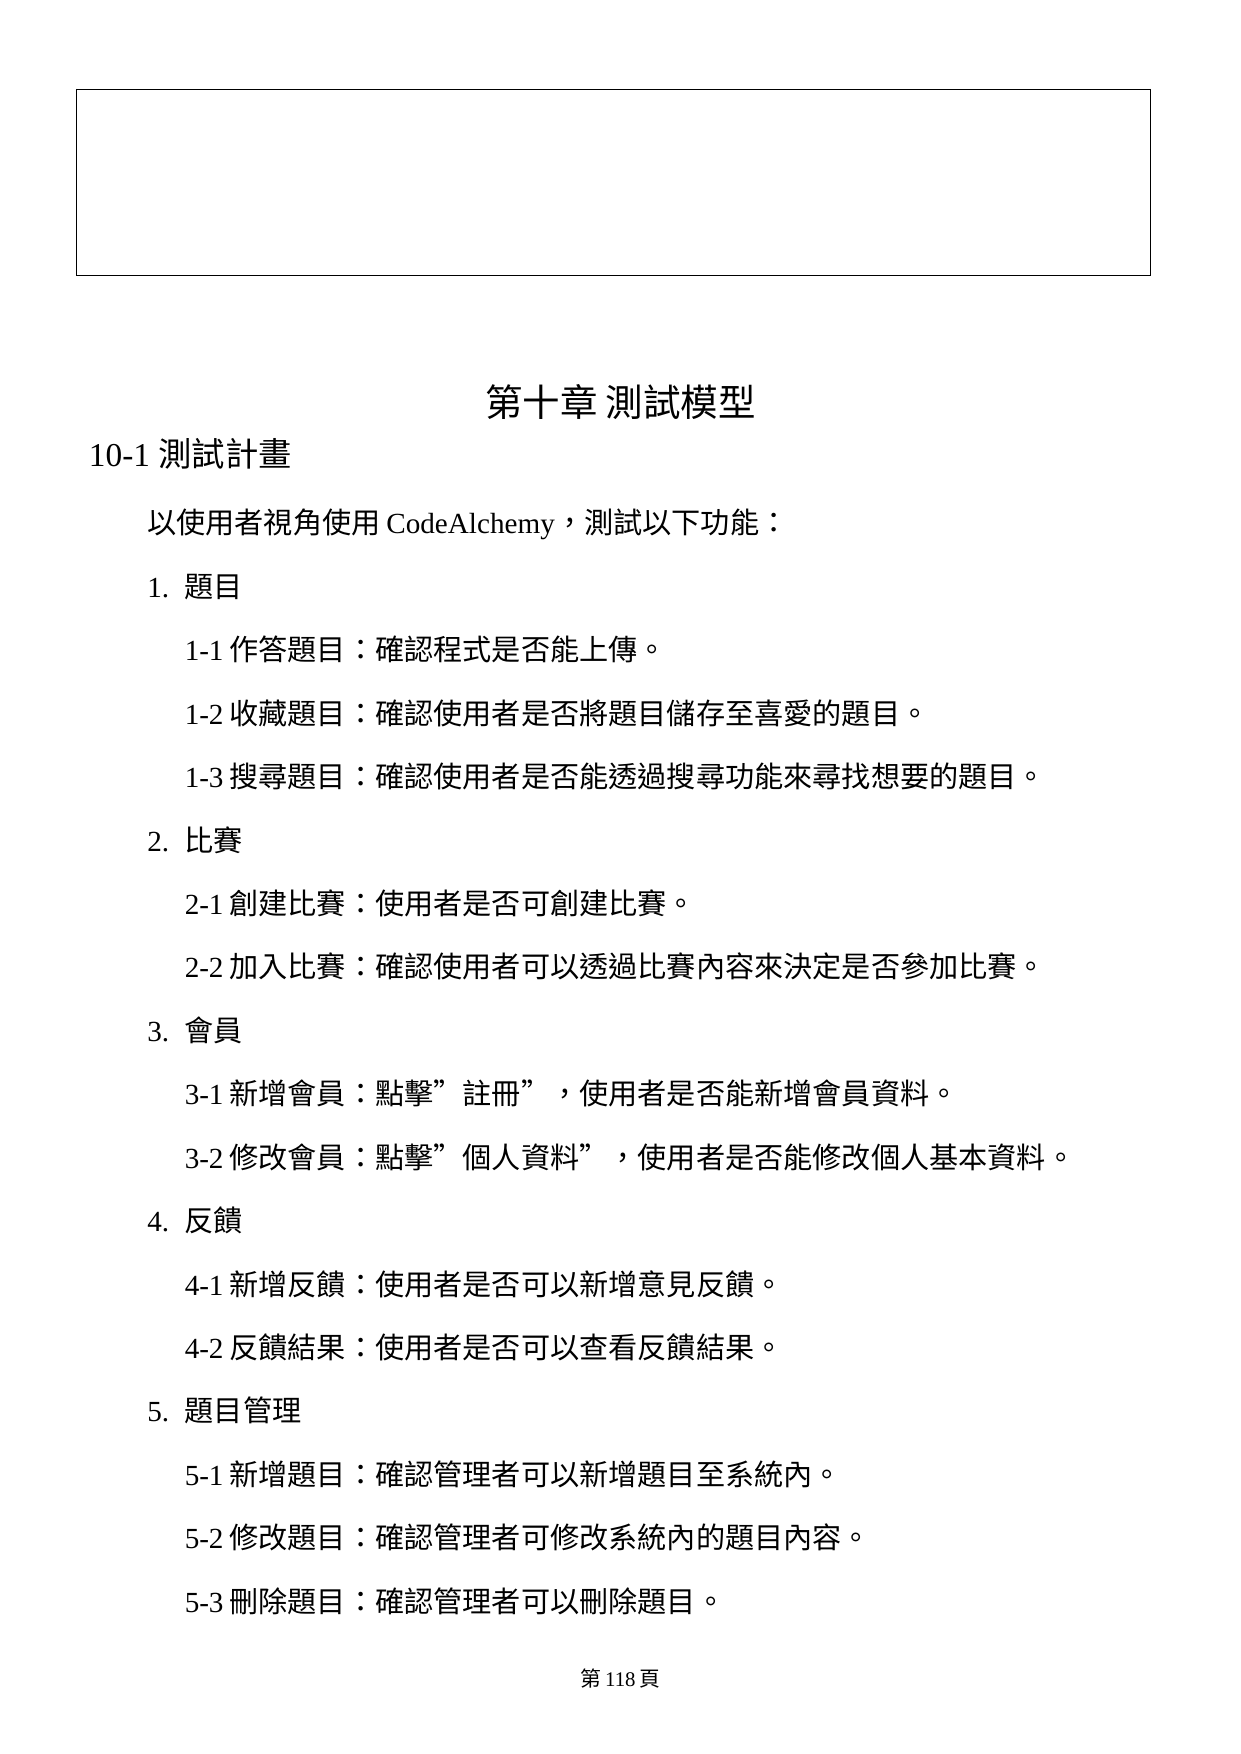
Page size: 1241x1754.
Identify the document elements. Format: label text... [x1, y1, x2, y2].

list 3-2修改會員：點擊”個人資料”，使用者是否能修改個人基本資料。 [184, 1134, 1152, 1177]
list 4-1新增反饋：使用者是否可以新增意見反饋。 [184, 1261, 1152, 1303]
list 5-2修改題目：確認管理者可修改系統內的題目內容。 [184, 1515, 1152, 1557]
text 以使用者視角使用CodeAlchemy，測試以下功能： [89, 500, 1152, 542]
list 1-1作答題目：確認程式是否能上傳。 [184, 627, 1152, 669]
list 題目管理 [147, 1388, 1152, 1430]
list 2-1創建比賽：使用者是否可創建比賽。 [184, 881, 1152, 923]
list 反饋 [147, 1198, 1152, 1240]
text 第十章 測試模型 [89, 373, 1152, 428]
list 4-2反饋結果：使用者是否可以查看反饋結果。 [184, 1324, 1152, 1367]
list 會員 [147, 1007, 1152, 1050]
list 1-3搜尋題目：確認使用者是否能透過搜尋功能來尋找想要的題目。 [184, 754, 1152, 796]
list 2-2加入比賽：確認使用者可以透過比賽內容來決定是否參加比賽。 [184, 944, 1152, 986]
list 5-1新增題目：確認管理者可以新增題目至系統內。 [184, 1451, 1152, 1494]
list 題目 [147, 563, 1152, 606]
list 比賽 [147, 817, 1152, 859]
list 3-1新增會員：點擊”註冊”，使用者是否能新增會員資料。 [184, 1071, 1152, 1113]
list 5-3刪除題目：確認管理者可以刪除題目。 [184, 1578, 1152, 1621]
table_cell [77, 90, 1150, 275]
text 10-1 測試計畫 [89, 428, 1152, 476]
list 1-2收藏題目：確認使用者是否將題目儲存至喜愛的題目。 [184, 690, 1152, 732]
